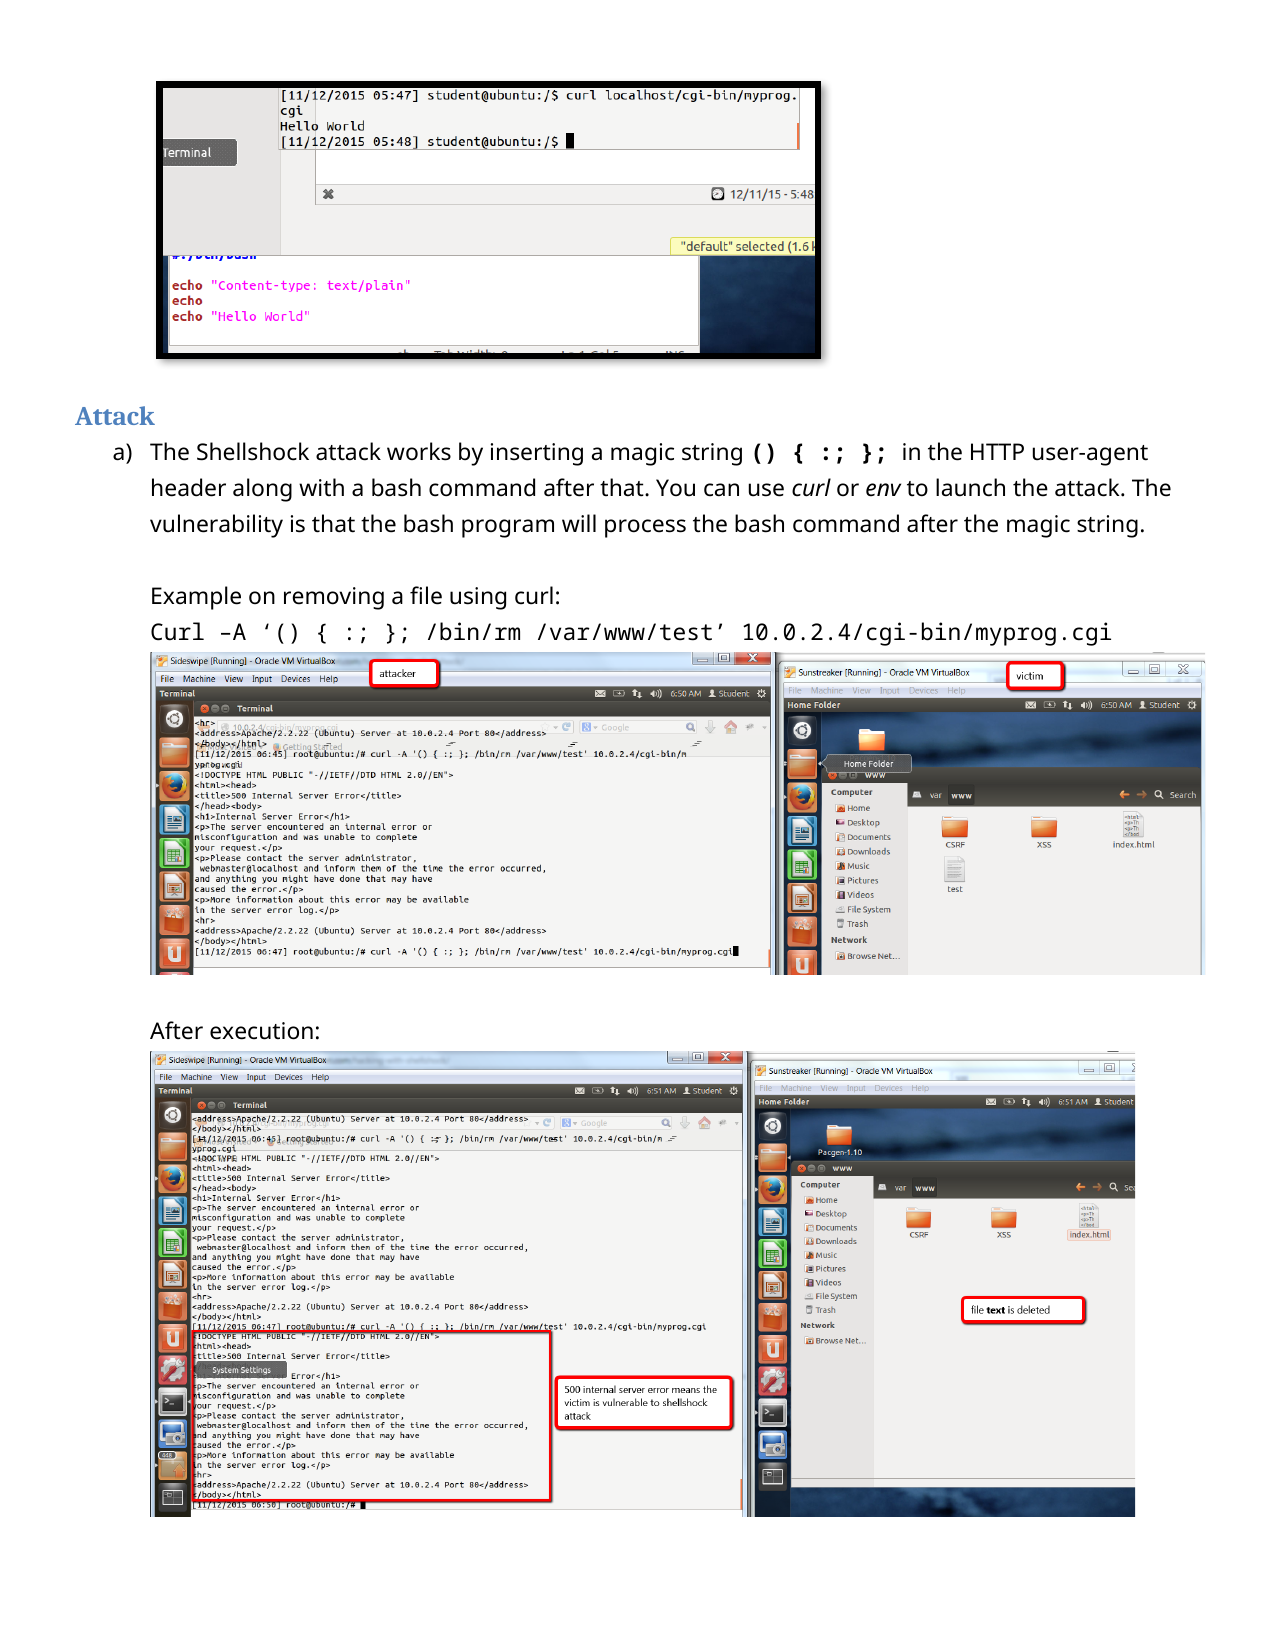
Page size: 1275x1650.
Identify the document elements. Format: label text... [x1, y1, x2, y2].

list Curl –A ‘() { :; }; /bin/rm /var/www/test’ 10.0.2.4/cgi-bin/myprog.cgi [150, 616, 1200, 647]
list Example on removing a file using curl: [150, 580, 1200, 611]
list After execution: [150, 1015, 1200, 1046]
picture [150, 652, 1205, 975]
list The Shellshock attack works by inserting a magic string () { :; }; in the HTTP user-agent header along with a bash command after that. You can use curl or env to launch the attack. The vulnerability is that the bash program will process the bash command after the magic string. [112, 436, 1200, 539]
subtitle Attack [75, 401, 1200, 432]
picture [150, 1051, 1135, 1517]
picture [163, 88, 815, 353]
